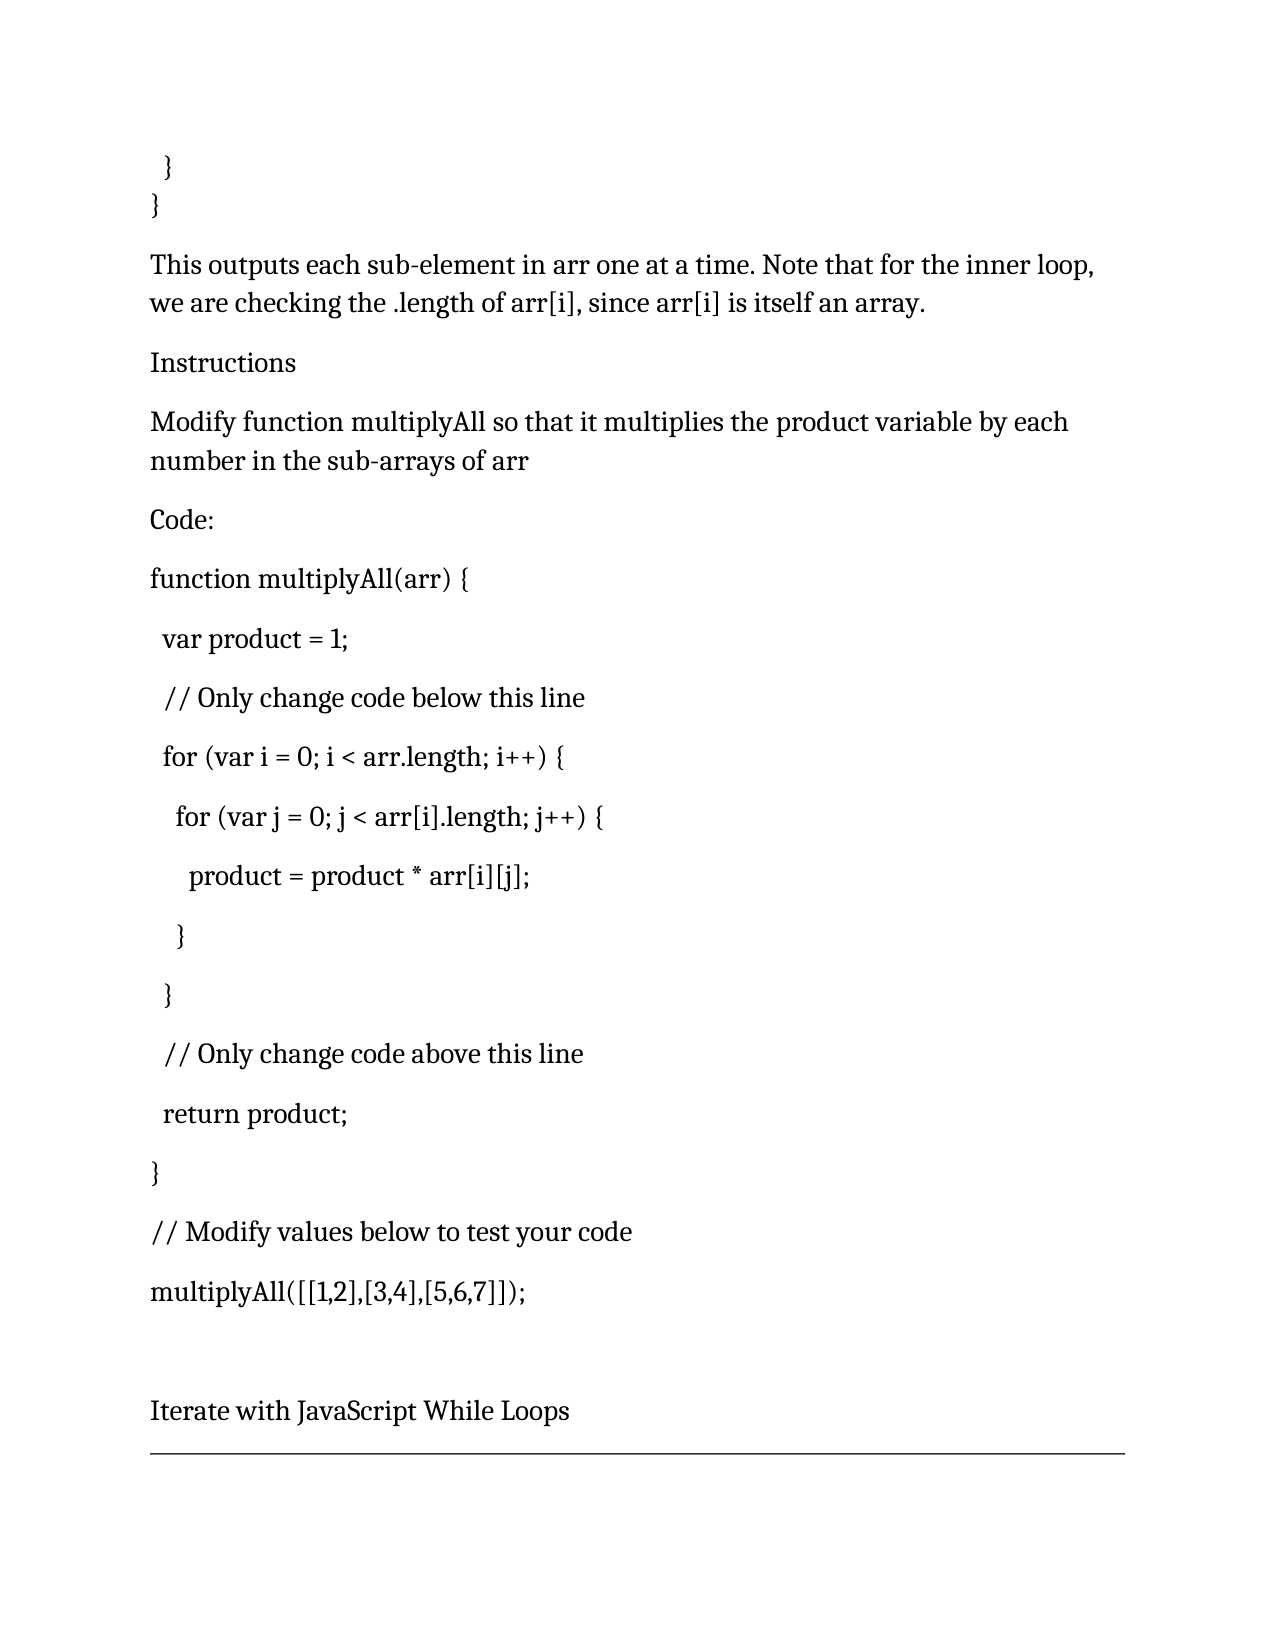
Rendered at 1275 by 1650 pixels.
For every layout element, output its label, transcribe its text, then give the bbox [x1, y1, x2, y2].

text for (var j = 0; j < arr[i].length; j++) { [150, 800, 1125, 833]
text multiplyAll([[1,2],[3,4],[5,6,7]]); [150, 1275, 1125, 1308]
text function multiplyAll(arr) { [150, 562, 1125, 596]
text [150, 150, 1125, 222]
text var product = 1; [150, 622, 1125, 655]
text // Only change code above this line [150, 1037, 1125, 1071]
text // Only change code below this line [150, 681, 1125, 715]
text } [150, 1156, 1125, 1190]
text return product; [150, 1097, 1125, 1130]
text for (var i = 0; i < arr.length; i++) { [150, 741, 1125, 774]
text } [150, 978, 1125, 1012]
text // Modify values below to test your code [150, 1216, 1125, 1249]
text product = product * arr[i][j]; [150, 859, 1125, 893]
text Modify function multiplyAll so that it multiplies the product variable by each number in the sub-arrays of arr [150, 405, 1125, 477]
text This outputs each sub-element in arr one at a time. Note that for the inner loop, we are checking the .length of arr[i], since arr[i] is itself an array. [150, 248, 1125, 320]
text } [150, 919, 1125, 952]
text Iterate with JavaScript While Loops [150, 1394, 1125, 1427]
text Code: [150, 503, 1125, 537]
text Instructions [150, 346, 1125, 379]
